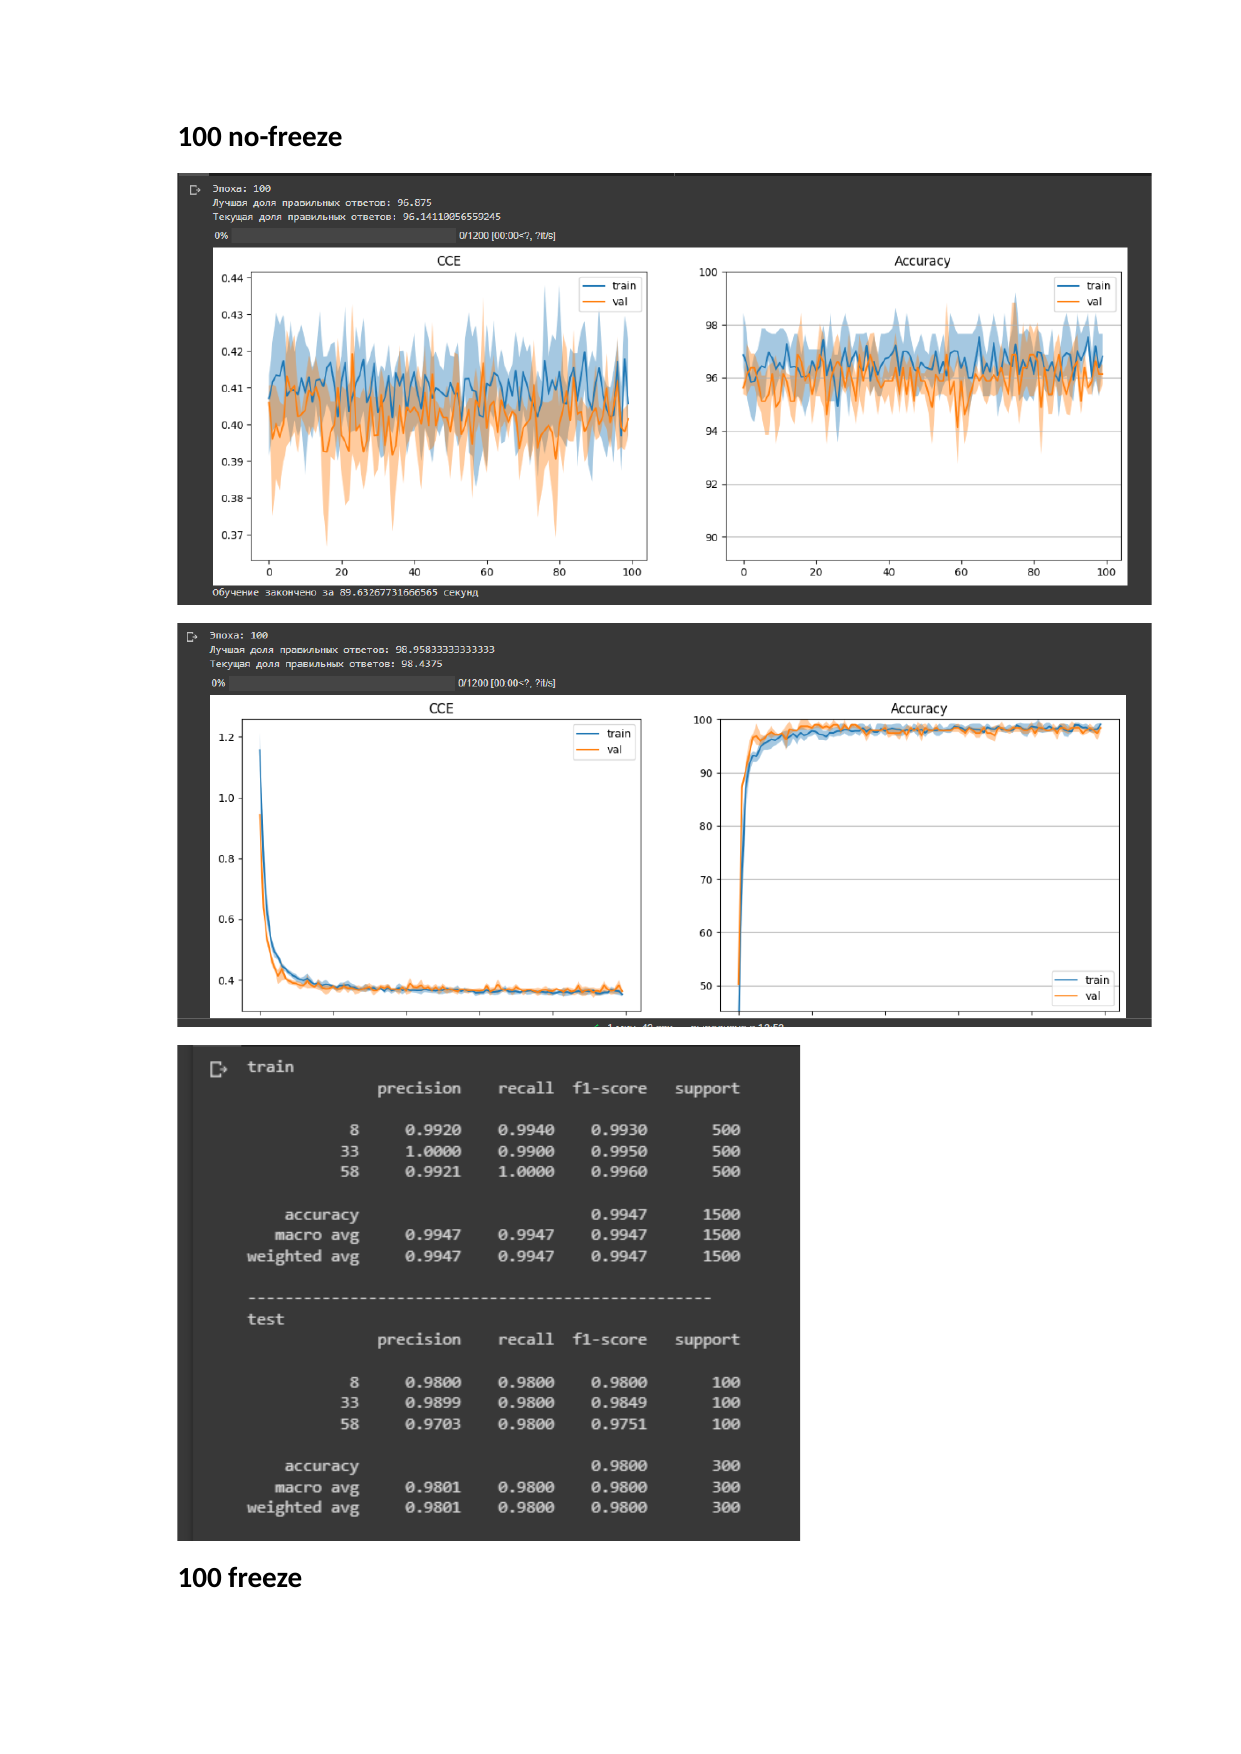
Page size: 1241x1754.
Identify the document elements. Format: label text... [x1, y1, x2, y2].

picture [177, 623, 1152, 1027]
text 100 freeze [177, 1559, 1152, 1595]
picture [177, 173, 1152, 605]
picture [177, 1045, 801, 1541]
text 100 no-freeze [177, 118, 1152, 154]
